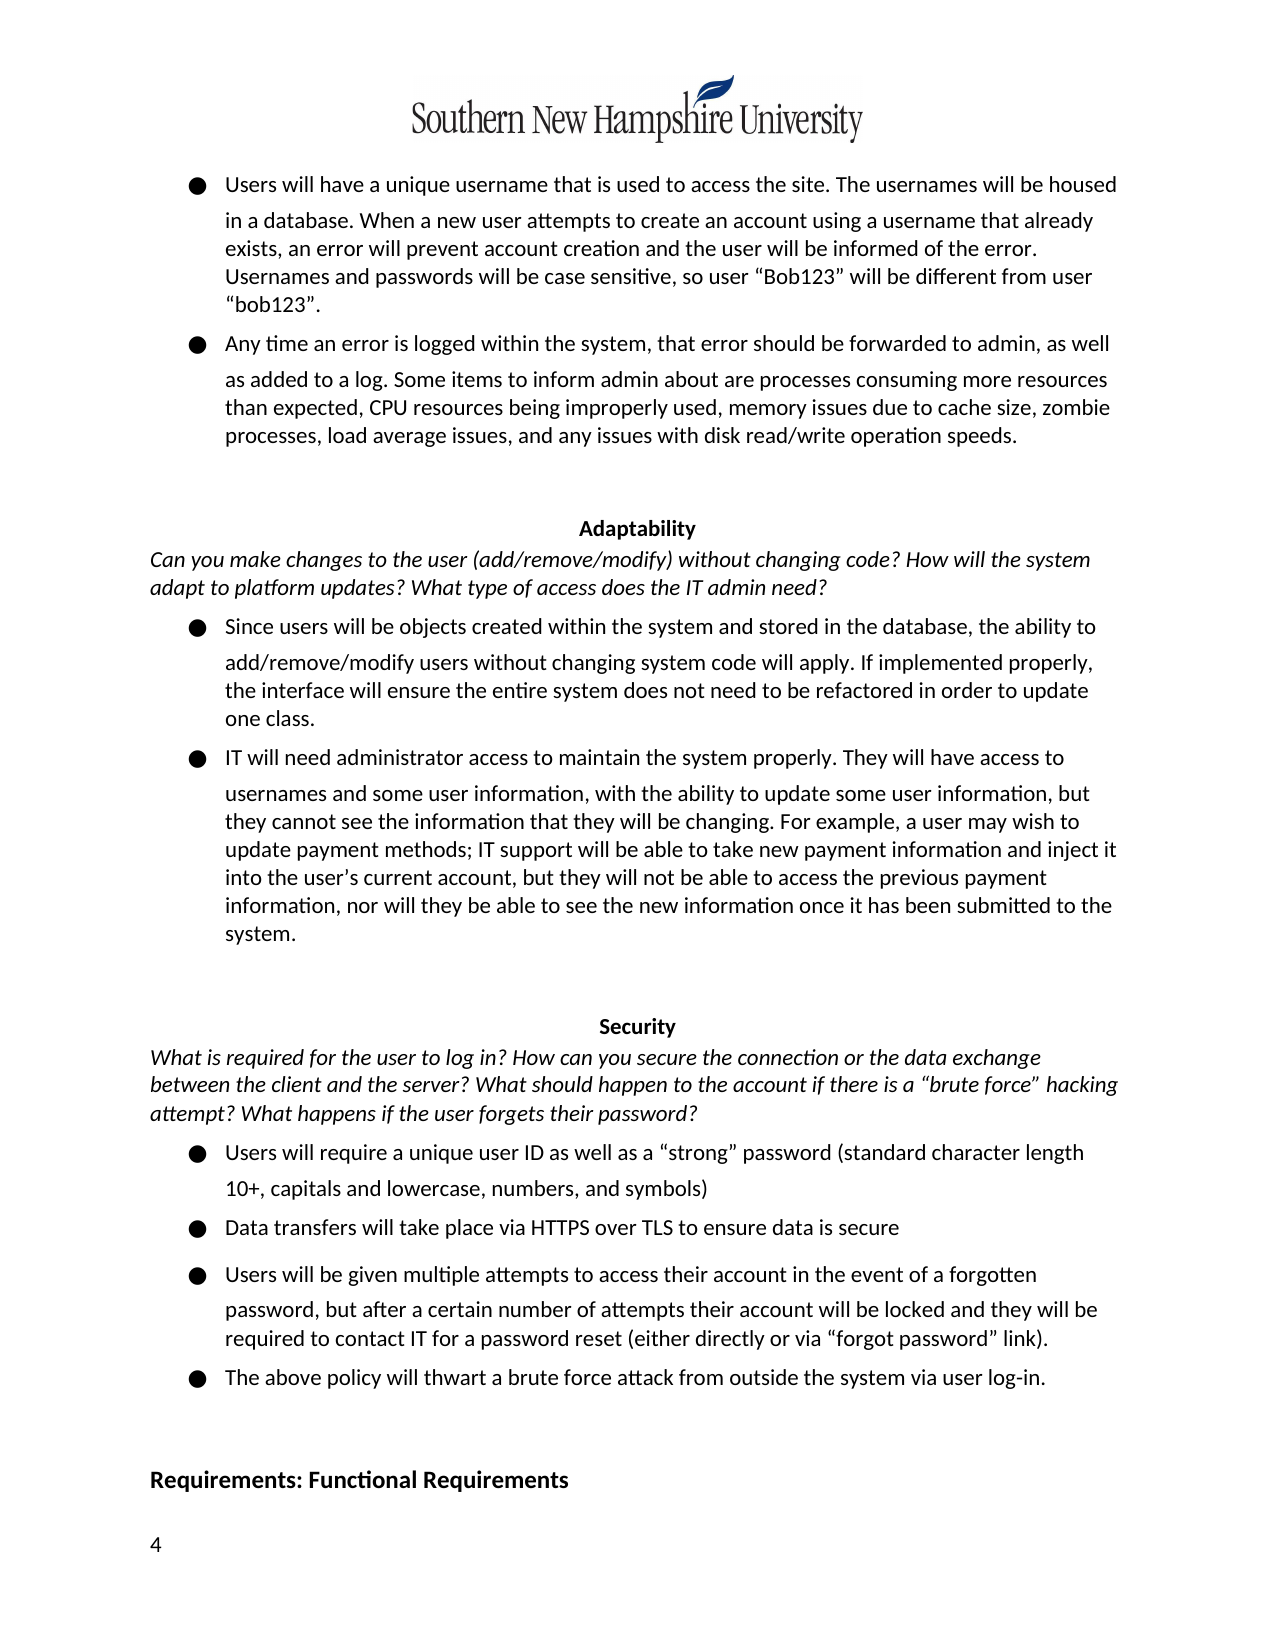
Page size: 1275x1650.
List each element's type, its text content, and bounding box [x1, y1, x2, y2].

list The above policy will thwart a brute force attack from outside the system via user log-in. [187, 1352, 1125, 1399]
subtitle Security [150, 1012, 1125, 1040]
list Users will require a unique user ID as well as a “strong” password (standard character length 10+, capitals and lowercase, numbers, and symbols) [187, 1127, 1125, 1202]
list Data transfers will take place via HTTPS over TLS to ensure data is secure [187, 1202, 1125, 1249]
list Any time an error is logged within the system, that error should be forwarded to admin, as well as added to a log. Some items to inform admin about are processes consuming more resources than expected, CPU resources being improperly used, memory issues due to cache size, zombie processes, load average issues, and any issues with disk read/write operation speeds. [187, 318, 1125, 449]
text Can you make changes to the user (add/remove/modify) without changing code? How will the system adapt to platform updates? What type of access does the IT admin need? [150, 545, 1125, 601]
list Since users will be objects created within the system and stored in the database, the ability to add/remove/modify users without changing system code will apply. If implemented properly, the interface will ensure the entire system does not need to be refactored in order to update one class. [187, 601, 1125, 732]
subtitle Requirements: Functional Requirements [150, 1464, 1125, 1495]
list Users will have a unique username that is used to access the site. The usernames will be housed in a database. When a new user attempts to create an account using a username that already exists, an error will prevent account creation and the user will be informed of the error. Usernames and passwords will be case sensitive, so user “Bob123” will be different from user “bob123”. [187, 159, 1125, 318]
text What is required for the user to log in? How can you secure the connection or the data exchange between the client and the server? What should happen to the account if there is a “brute force” hacking attempt? What happens if the user forgets their password? [150, 1043, 1125, 1127]
picture [412, 75, 863, 143]
list IT will need administrator access to maintain the system properly. They will have access to usernames and some user information, with the ability to update some user information, but they cannot see the information that they will be changing. For example, a user may wish to update payment methods; IT support will be able to take new payment information and inject it into the user’s current account, but they will not be able to access the previous payment information, nor will they be able to see the new information once it has been submitted to the system. [187, 732, 1125, 947]
list Users will be given multiple attempts to access their account in the event of a forgotten password, but after a certain number of attempts their account will be locked and they will be required to contact IT for a password reset (either directly or via “forgot password” link). [187, 1249, 1125, 1352]
subtitle Adaptability [150, 514, 1125, 542]
